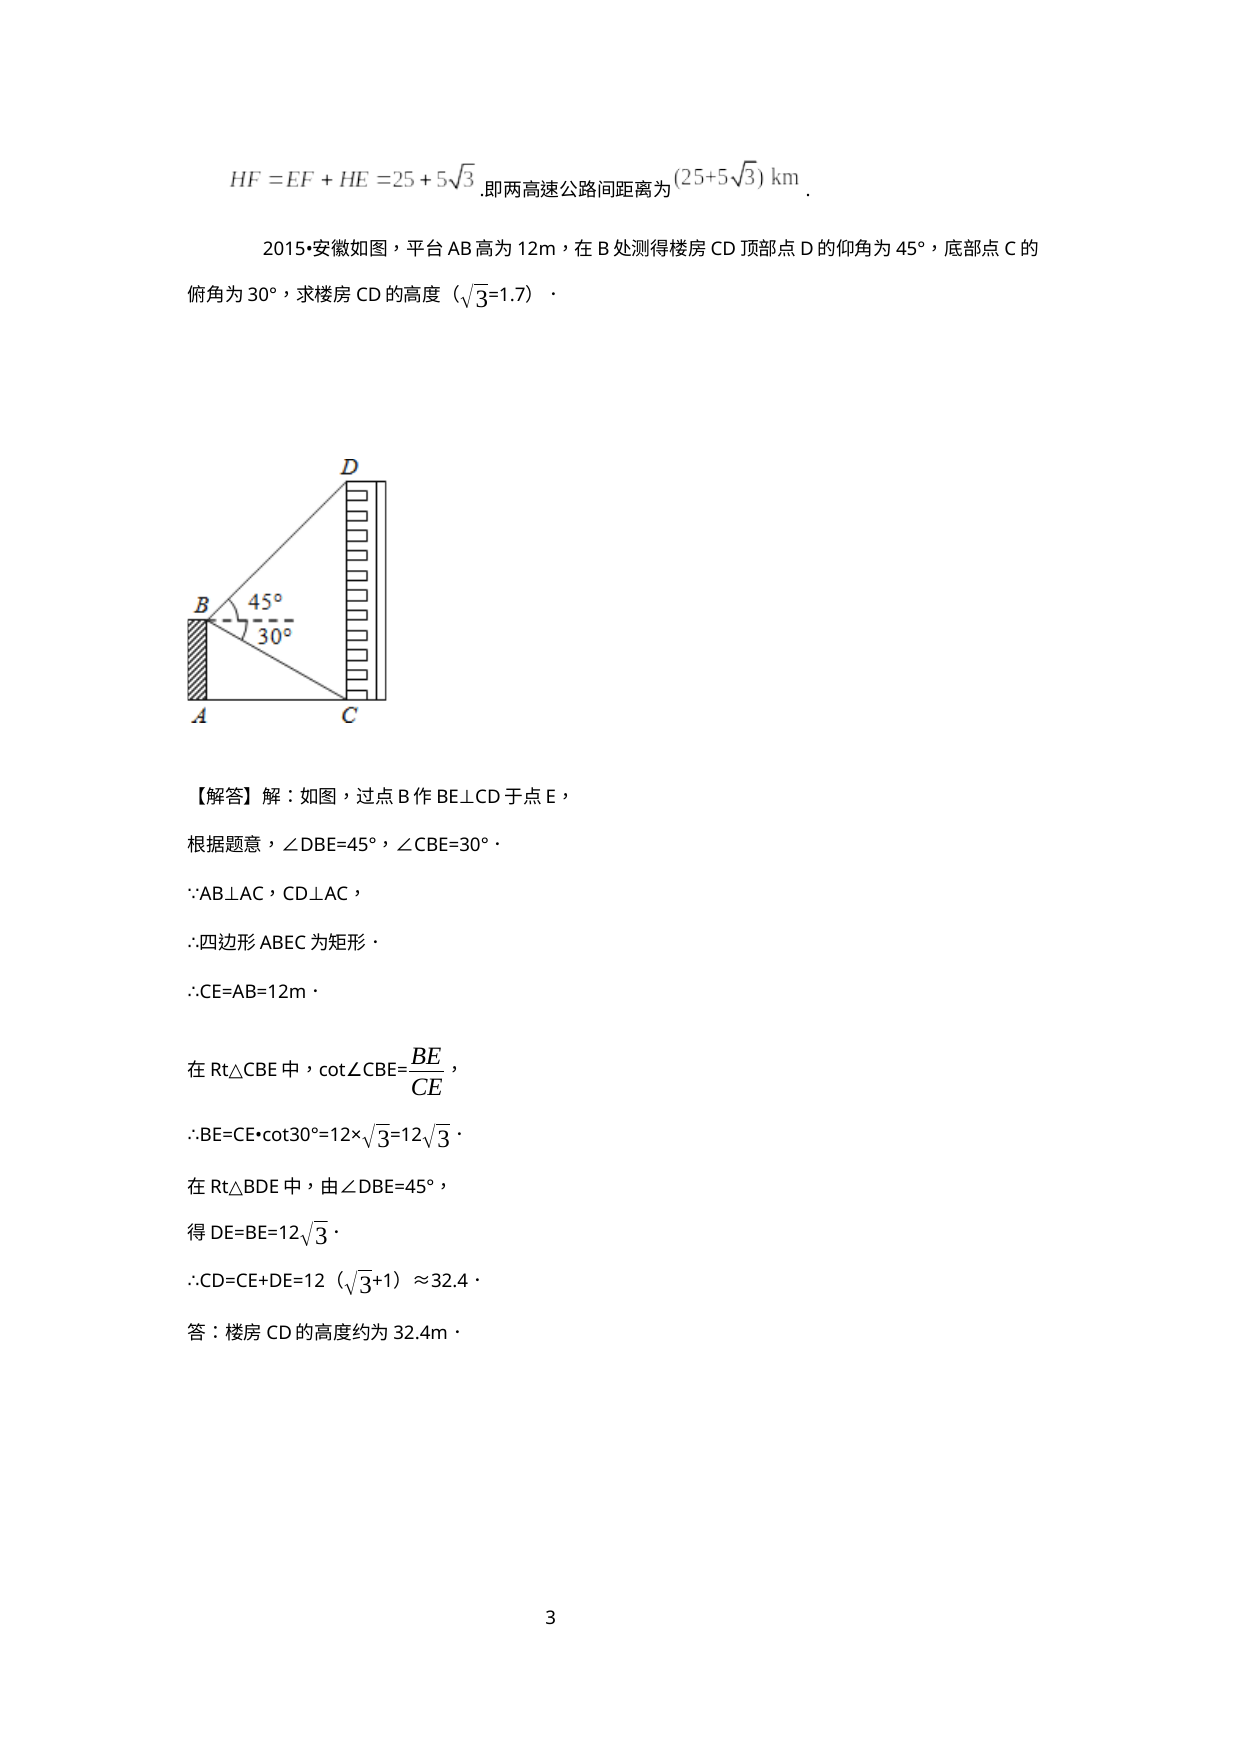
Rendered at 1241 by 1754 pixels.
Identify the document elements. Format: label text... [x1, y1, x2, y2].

text .即两高速公路间距离为. [187, 157, 1053, 222]
text 2015•安徽如图，平台AB高为12m，在B处测得楼房CD顶部点D的仰角为45°，底部点C的俯角为30°，求楼房CD的高度（=1.7）． [187, 232, 1053, 752]
picture [187, 459, 387, 723]
text 【解答】解：如图，过点B作BE⊥CD于点E， 根据题意，∠DBE=45°，∠CBE=30°． ∵AB⊥AC，CD⊥AC， ∴四边形ABEC为矩形． ∴CE=AB=12m． 在Rt△CBE中，cot∠CBE=， ∴BE=CE•cot30°=12×=12． 在Rt△BDE中，由∠DBE=45°， 得DE=BE=12． ∴CD=CE+DE=12（+1）≈32.4． 答：楼房CD的高度约为32.4m． [187, 779, 1053, 1446]
